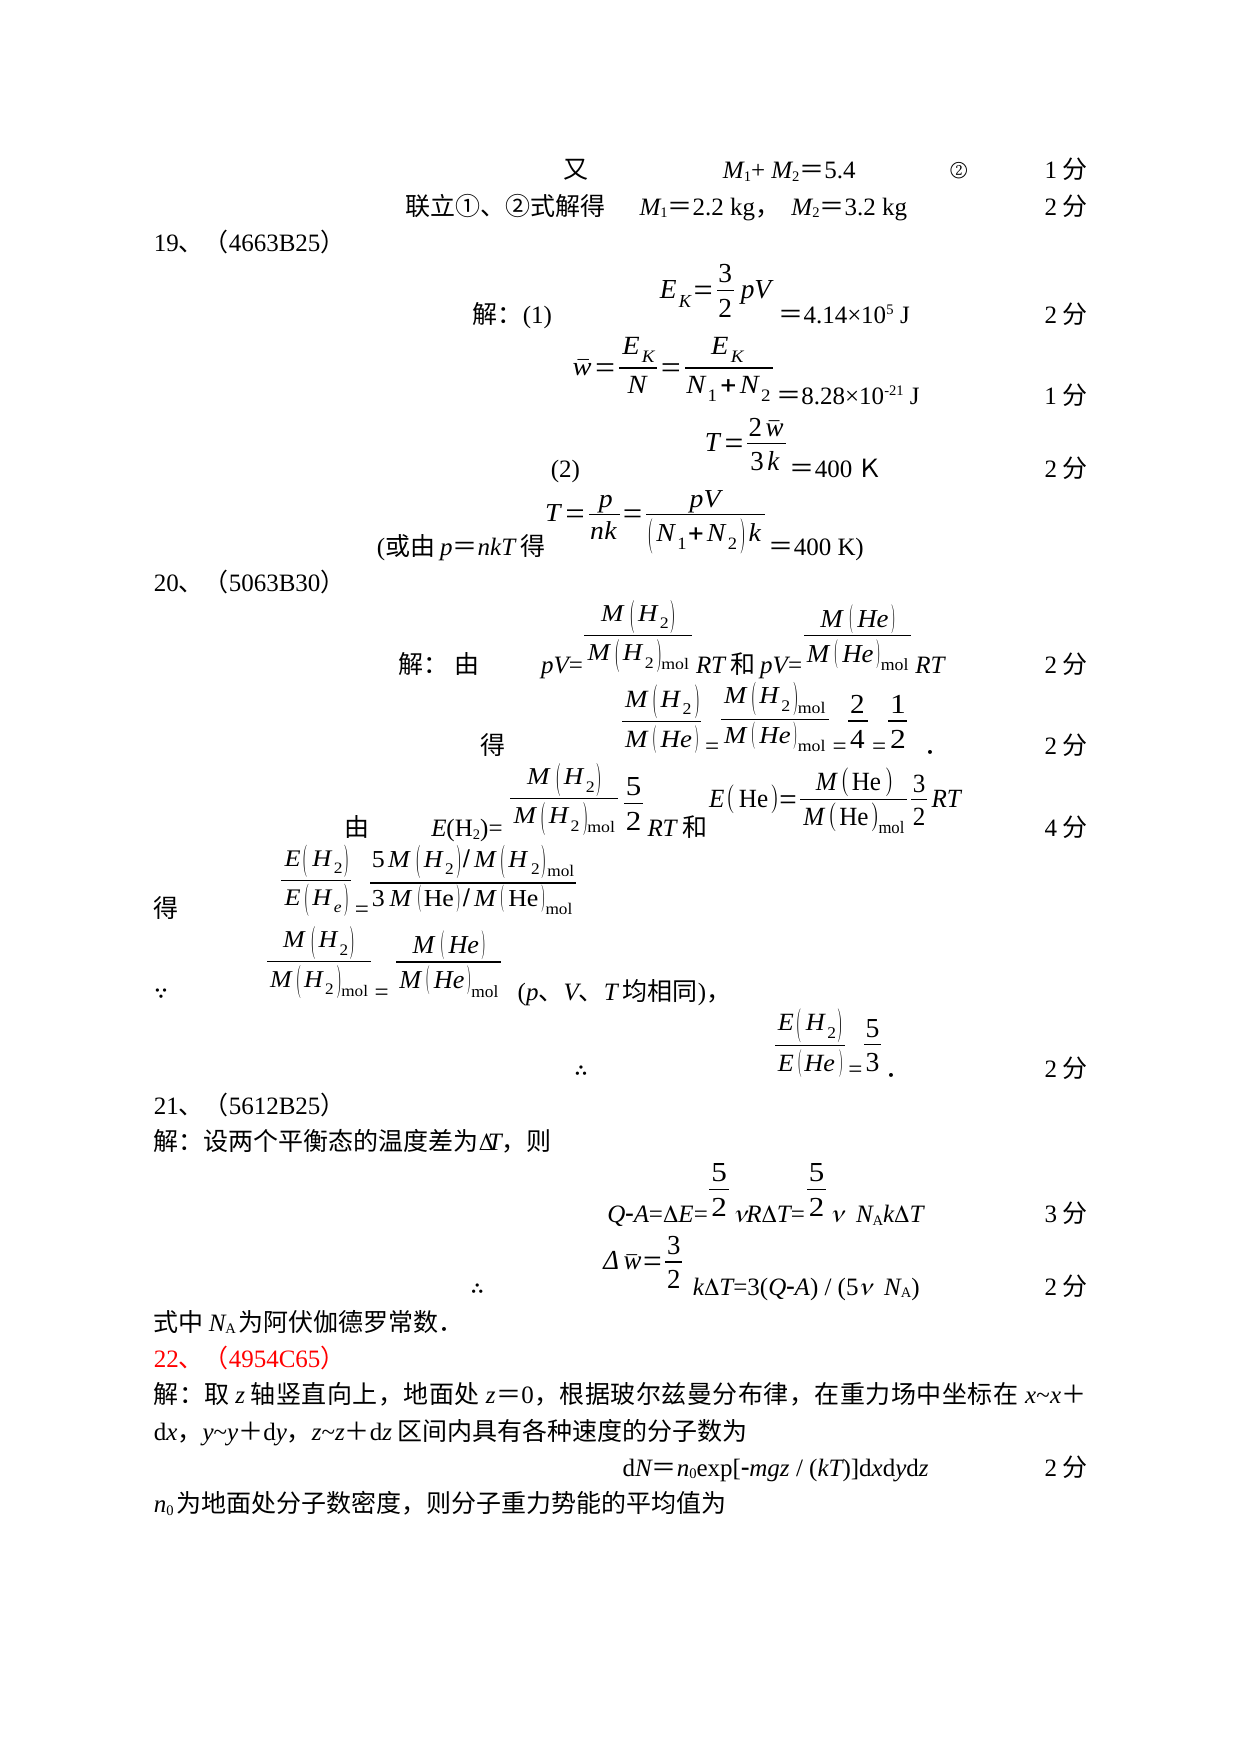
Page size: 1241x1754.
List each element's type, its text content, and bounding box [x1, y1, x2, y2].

text 联立①、②式解得 M1＝， M2＝ 2分 [153, 186, 1087, 222]
text (2) ＝400Ｋ 2分 [153, 412, 1087, 484]
text (或由p＝nkT得＝400 K) [153, 484, 1087, 562]
text 解： 由 pV=RT和pV=RT 2分 [153, 599, 1087, 681]
text dN＝n0exp[mgz / (kT)]dxdydz 2分 [153, 1447, 1087, 1484]
text 解：取z轴竖直向上，地面处z＝0，根据玻尔兹曼分布律，在重力场中坐标在x~x＋dx，y~y＋dy，z~z＋dz区间内具有各种速度的分子数为 [153, 1375, 1087, 1447]
text 20、（5063B30） [153, 562, 1087, 599]
text 得 === ． 2分 [153, 681, 1087, 762]
text 得 = [153, 844, 1087, 925]
text 解：设两个平衡态的温度差为T，则 [153, 1121, 1087, 1158]
text 22、（65） [153, 1339, 1087, 1375]
text 由 E(H2)= RT 和 4分 [153, 762, 1087, 844]
text 式中NA为阿伏伽德罗常数． [153, 1302, 1087, 1339]
text 21、（5612B25） [153, 1085, 1087, 1121]
text 解：(1) ＝4.14×105 J 2分 [153, 259, 1087, 331]
text QA=E=RT=NAkT 3分 [153, 1158, 1087, 1230]
text ＝8.28×10-21 J 1分 [153, 331, 1087, 412]
text 又 M1+ M2＝5.4 ② 1分 [153, 150, 1087, 186]
text ∵ = (p、V、T均相同)， [153, 925, 1087, 1007]
text ∴ =． 2分 [153, 1007, 1087, 1085]
text ∴ kT=3(QA) / (5NA) 2分 [153, 1230, 1087, 1302]
text n0为地面处分子数密度，则分子重力势能的平均值为 [153, 1484, 1087, 1520]
text 19、（4663B25） [153, 222, 1087, 259]
